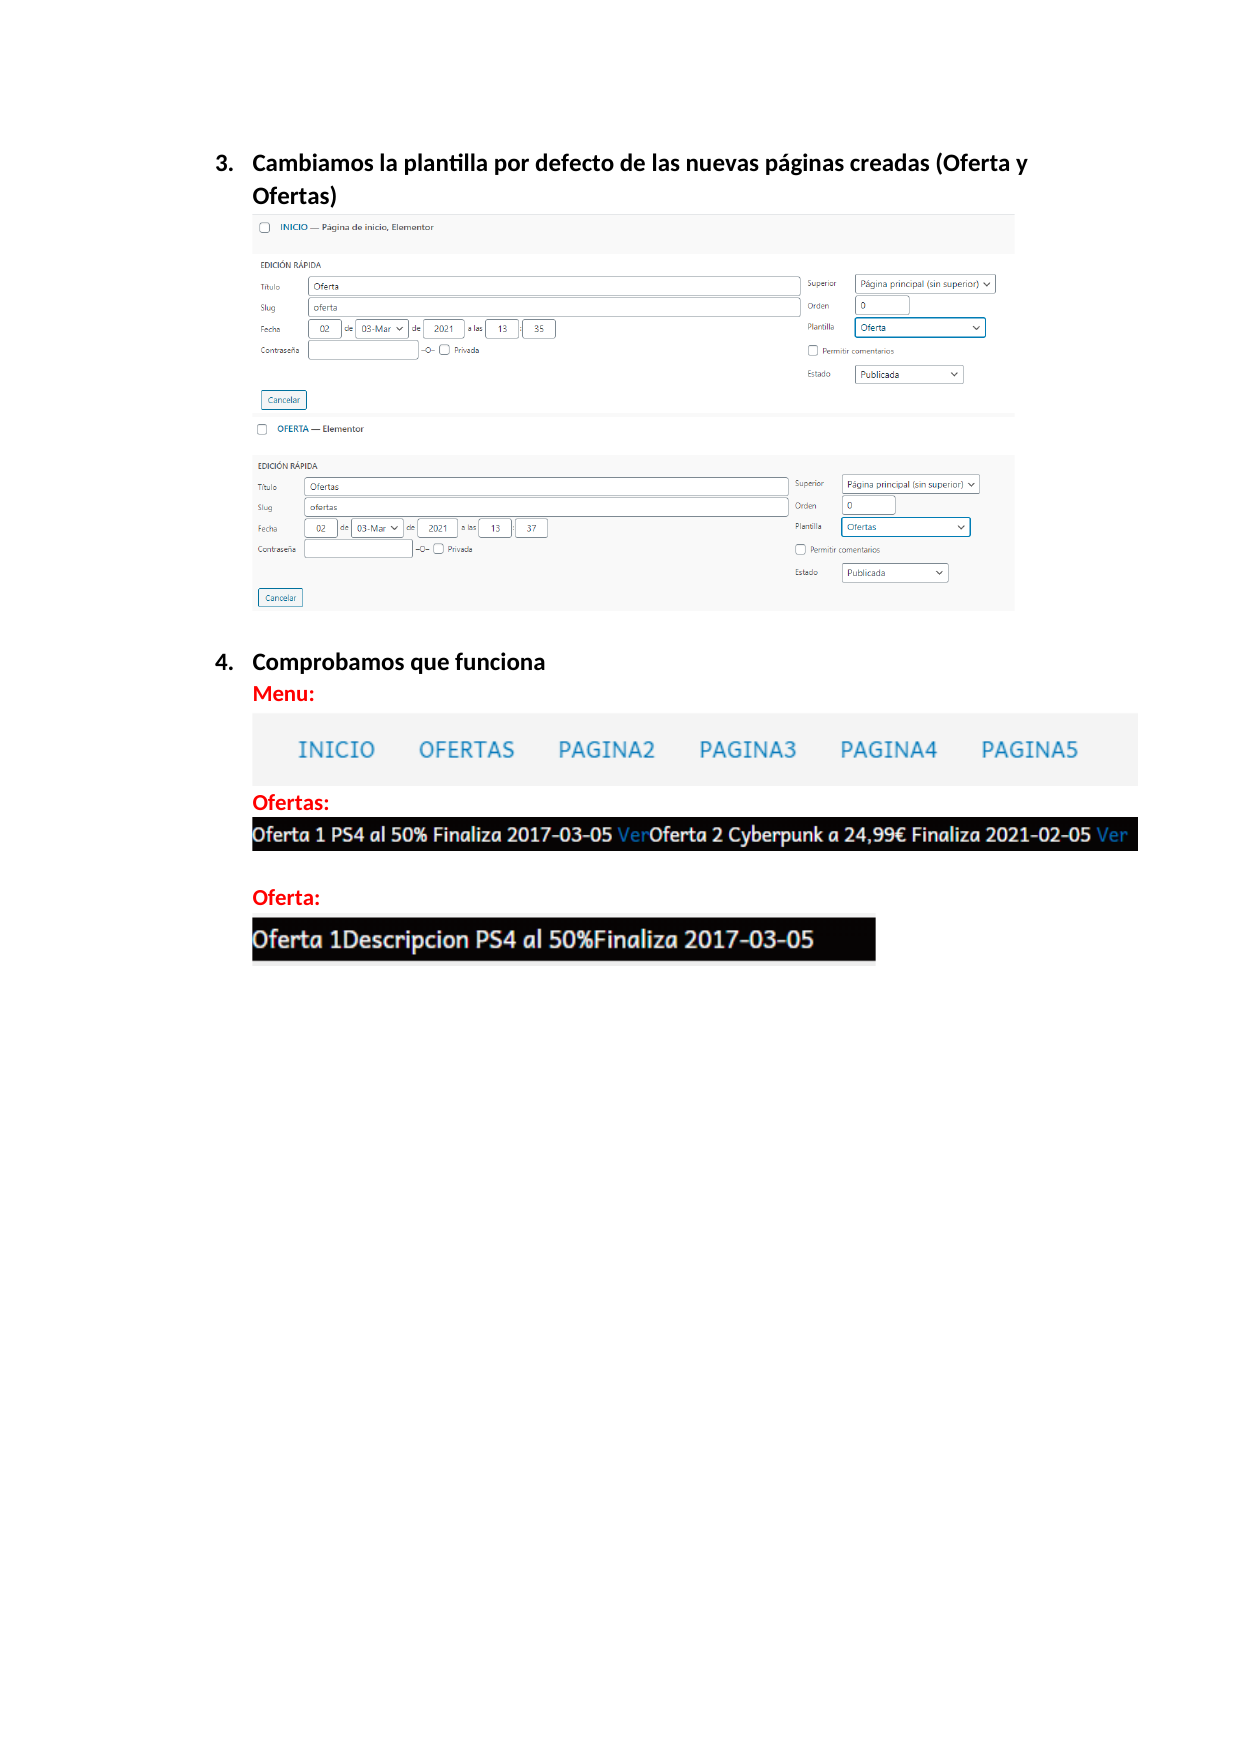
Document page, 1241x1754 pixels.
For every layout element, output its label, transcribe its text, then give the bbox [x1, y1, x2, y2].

picture [252, 709, 1138, 786]
picture [252, 413, 1015, 614]
list Oferta: [252, 883, 1063, 911]
picture [252, 817, 1138, 851]
picture [252, 913, 876, 966]
list Ofertas: [252, 788, 1063, 816]
list Comprobamos que funciona [215, 646, 1063, 677]
list Cambiamos la plantilla por defecto de las nuevas páginas creadas (Oferta y Ofertas) [215, 148, 1063, 211]
list Menu: [252, 679, 1063, 707]
picture [252, 213, 1015, 412]
